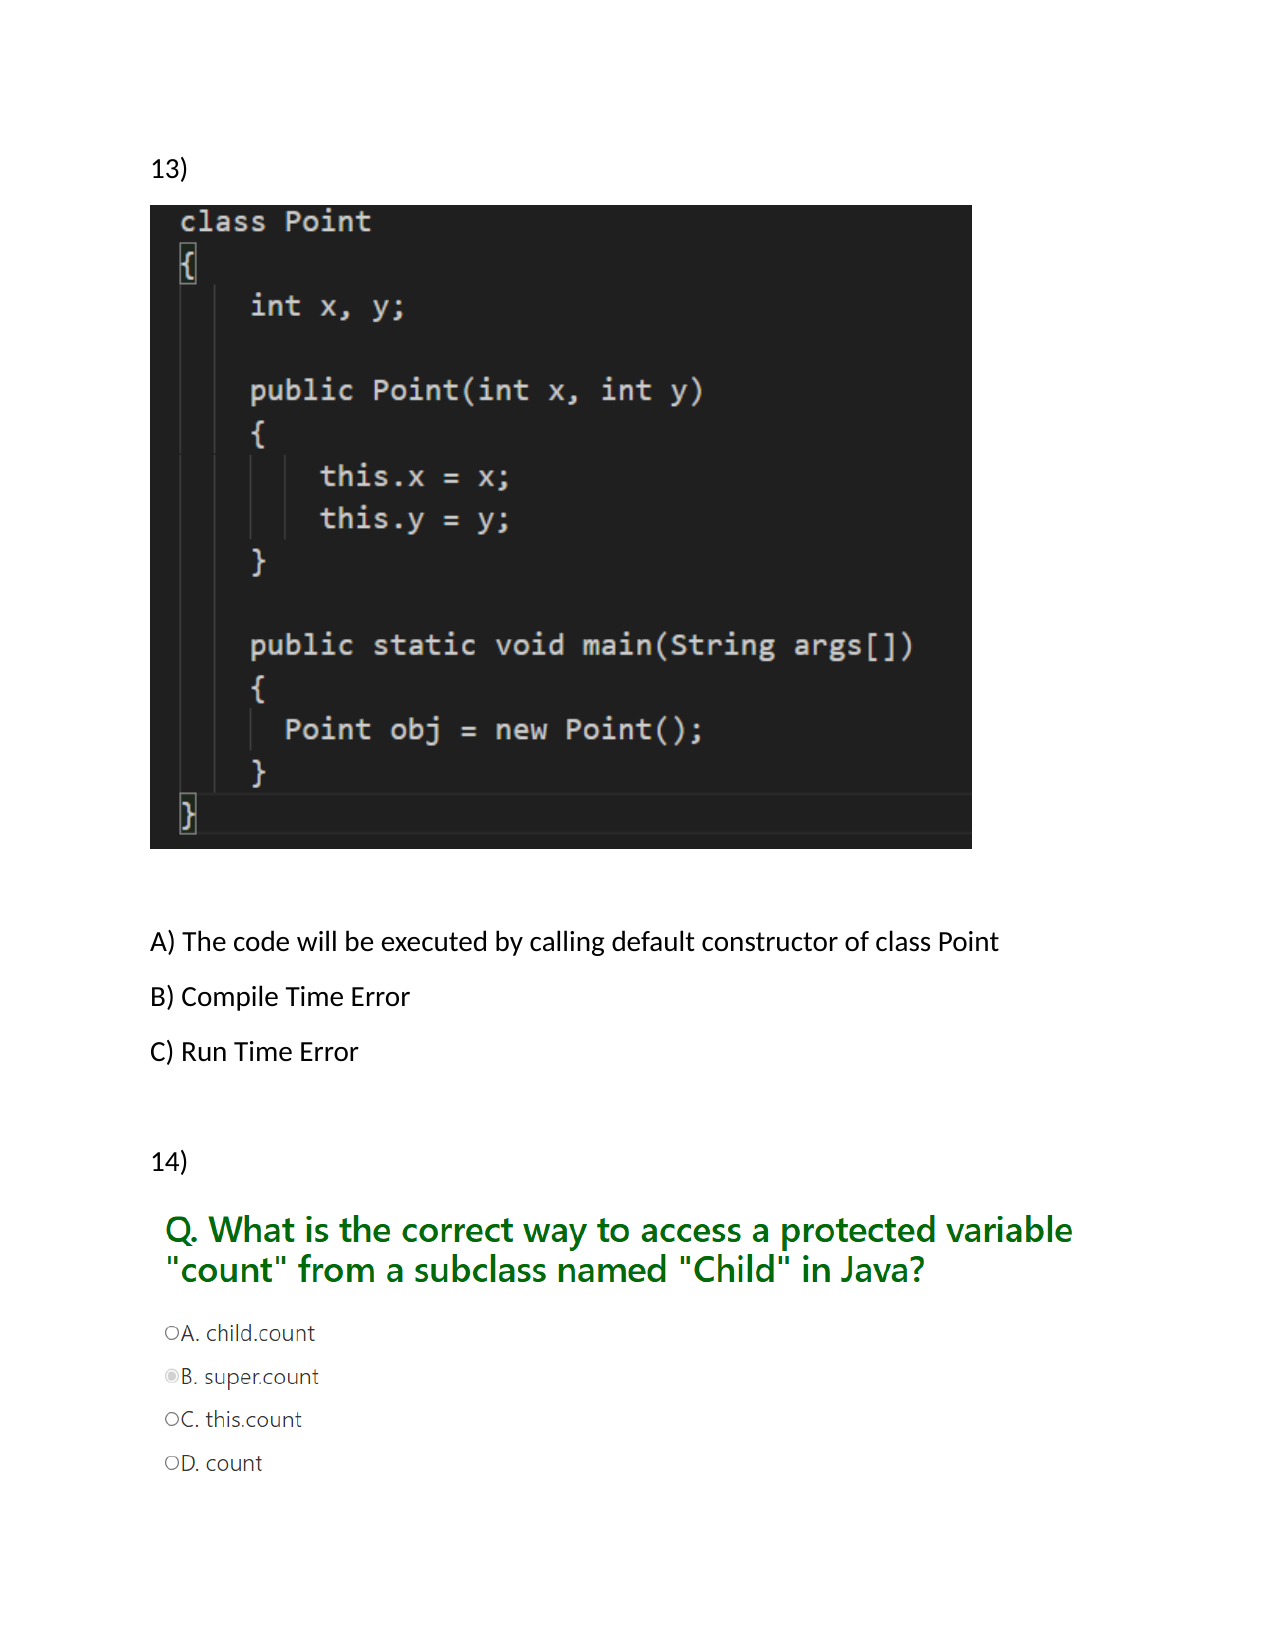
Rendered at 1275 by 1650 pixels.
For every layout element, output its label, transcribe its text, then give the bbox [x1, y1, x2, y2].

text B) Compile Time Error [150, 978, 1125, 1014]
text 13) [150, 150, 1125, 186]
picture [150, 205, 972, 849]
text A) The code will be executed by calling default constructor of class Point [150, 923, 1125, 958]
picture [150, 1198, 1125, 1494]
text C) Run Time Error [150, 1033, 1125, 1069]
text 14) [150, 1143, 1125, 1179]
